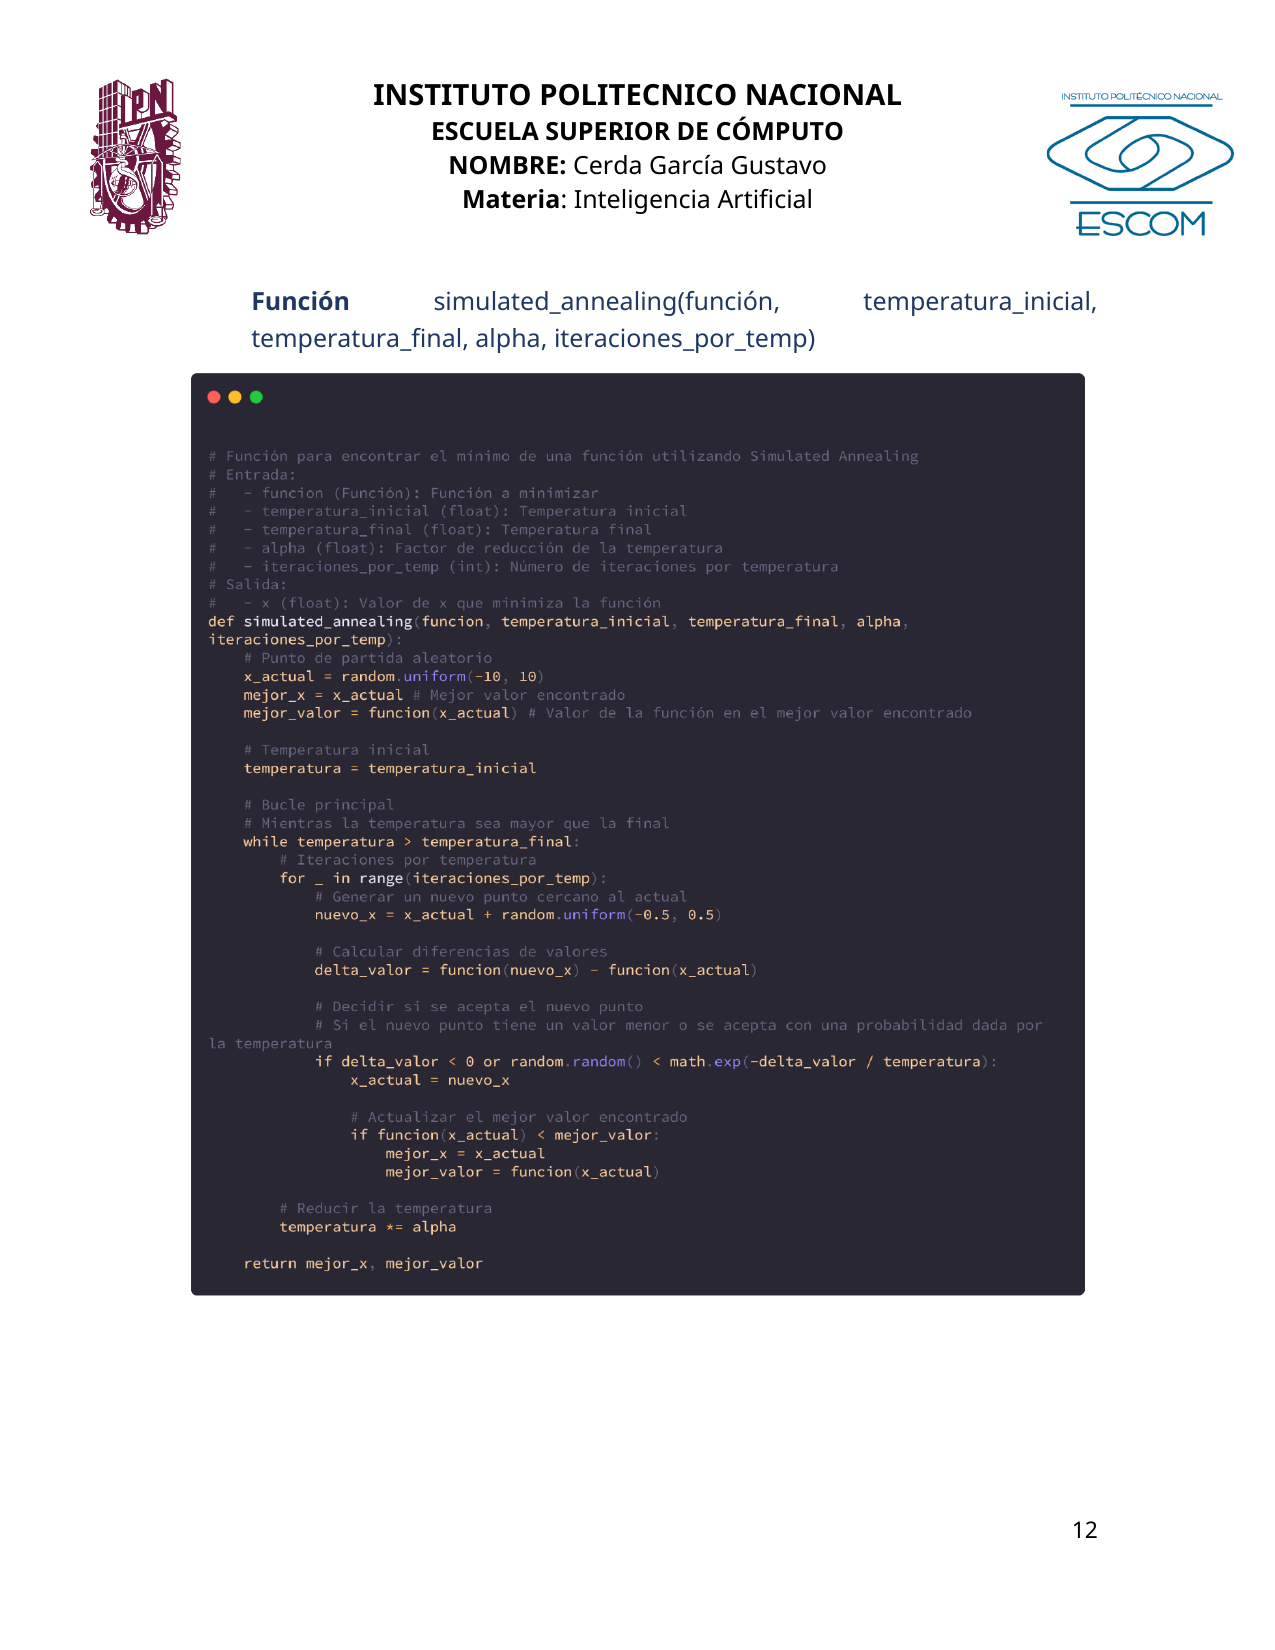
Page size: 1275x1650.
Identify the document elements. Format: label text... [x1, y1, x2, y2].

picture [1153, 214, 1176, 233]
picture [1046, 158, 1234, 236]
picture [1088, 120, 1230, 187]
picture [1050, 120, 1190, 187]
picture [18, 73, 252, 239]
picture [177, 357, 1098, 1311]
picture [1147, 232, 1157, 236]
picture [1122, 139, 1157, 168]
picture [1046, 92, 1234, 150]
picture [1129, 214, 1150, 233]
picture [1184, 218, 1201, 236]
subtitle Función simulated_annealing(función, temperatura_inicial, temperatura_final, alpha, iteraciones_por_temp) [251, 284, 1098, 354]
